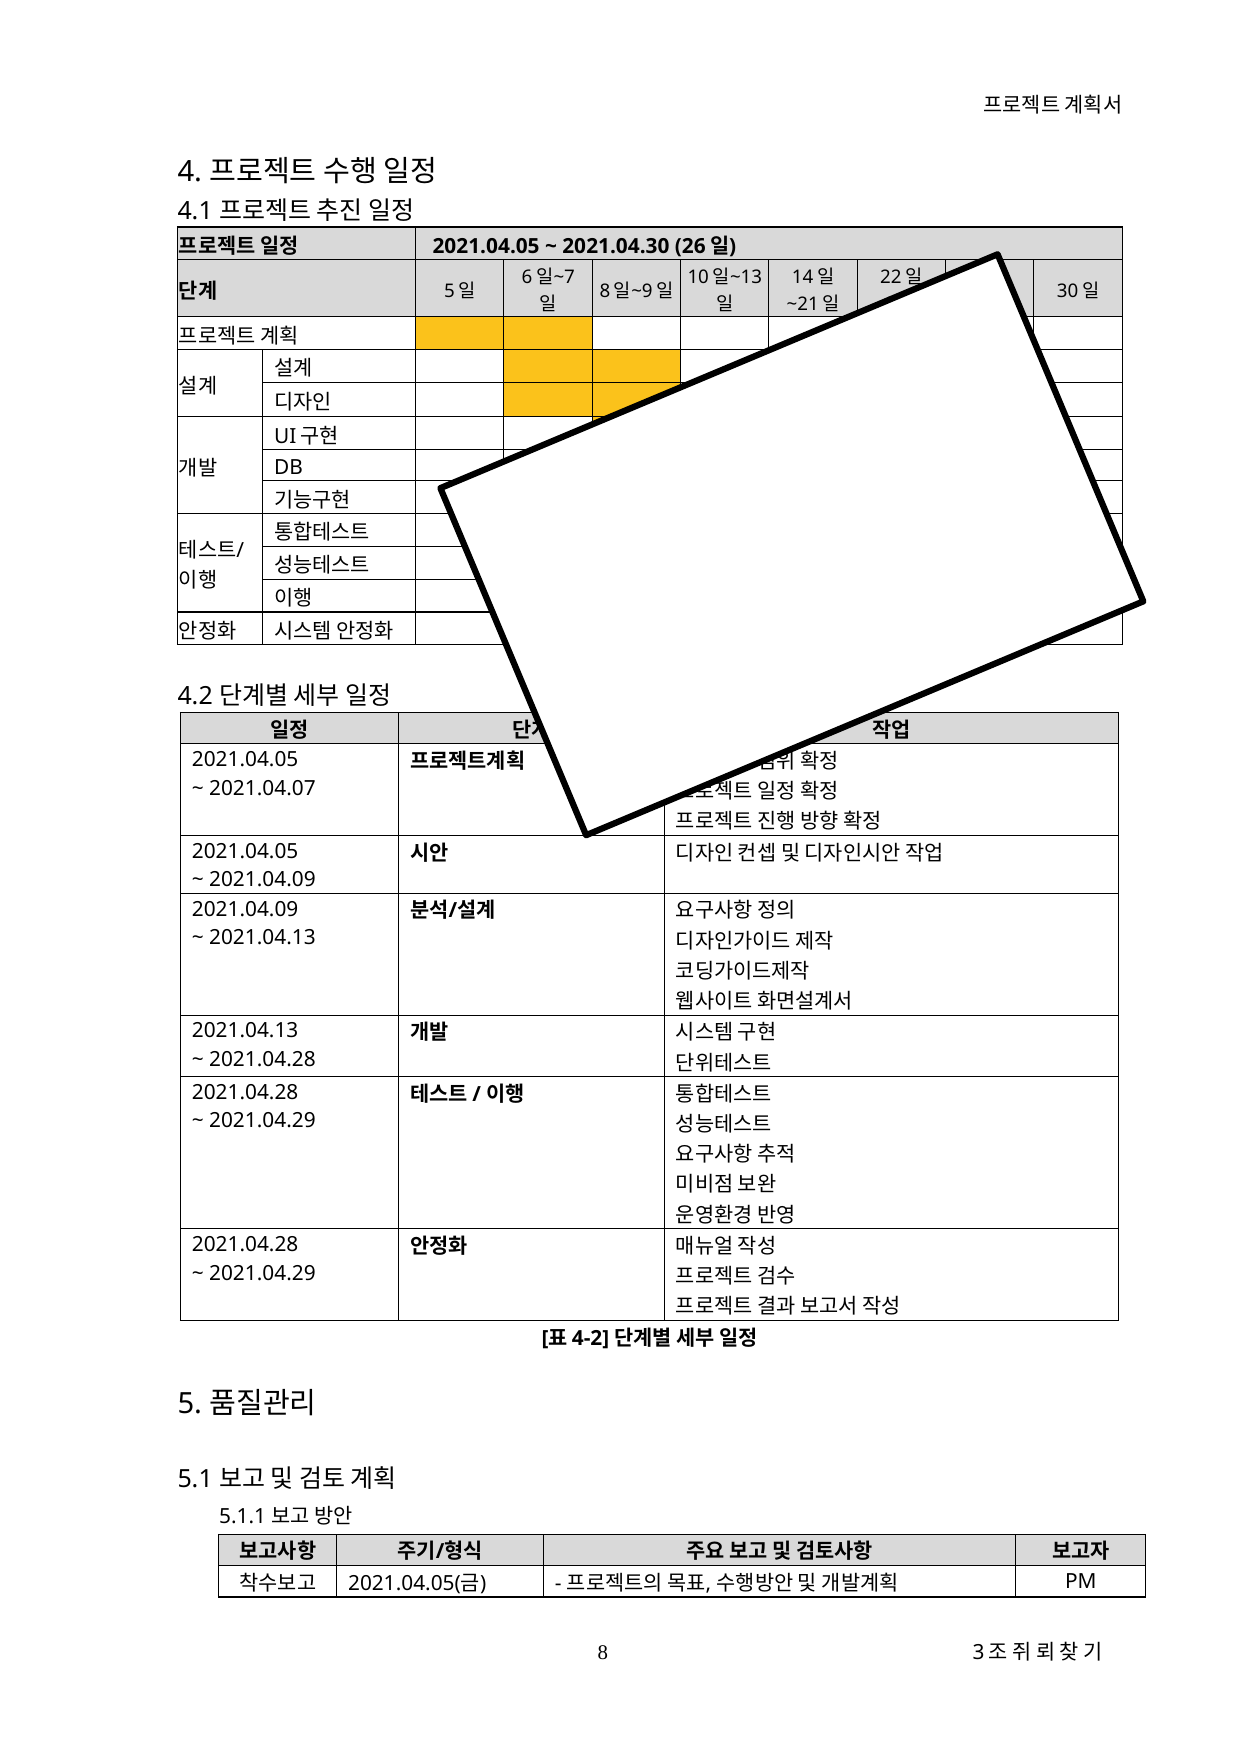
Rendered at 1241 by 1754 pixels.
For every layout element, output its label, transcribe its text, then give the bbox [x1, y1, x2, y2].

table_cell [769, 317, 837, 346]
table_cell 성능테스트 [263, 547, 415, 579]
table_cell 2021.04.13 ~ 2021.04.28 [181, 1016, 398, 1076]
table_cell 14일~21일 [769, 260, 857, 316]
text [표4-1] 프로젝트 추진 일정 [177, 645, 515, 676]
table_cell 요구사항 정의 디자인가이드 제작 코딩가이드제작 웹사이트 화면설계서 [665, 894, 1118, 1014]
table_cell [504, 383, 592, 416]
table_cell 테스트 / 이행 [399, 1077, 664, 1228]
table_cell 기능구현 [263, 481, 415, 513]
table_cell [416, 317, 503, 349]
table_cell [593, 350, 680, 382]
table_header 프로젝트 일정 [178, 228, 415, 259]
text [표4-2] 단계별 세부 일정 [177, 1321, 1122, 1351]
text 5.1.1 보고 방안 [219, 1499, 1122, 1529]
table_cell 안정화 [178, 613, 262, 644]
table_cell 설계 [263, 350, 415, 382]
text 4. 프로젝트 수행 일정 [177, 148, 1122, 190]
table_cell 디자인 [263, 383, 415, 416]
table_cell 개발 [178, 417, 262, 513]
table_header 보고사항 [219, 1535, 336, 1565]
table_cell [416, 580, 488, 611]
table_cell 프로젝트 계획 [178, 317, 415, 349]
table_cell [416, 514, 460, 546]
table_cell [1070, 417, 1122, 449]
table_cell [416, 450, 503, 480]
table_cell 테스트/ 이행 [178, 514, 262, 611]
table_cell [593, 383, 680, 416]
table_cell 통합테스트 성능테스트 요구사항 추적 미비점 보완 운영환경 반영 [665, 1077, 1118, 1228]
text 5.1 보고 및 검토 계획 [177, 1459, 1122, 1495]
table_cell [1028, 317, 1033, 328]
table_cell 설계 [178, 350, 262, 416]
table_cell 시스템 안정화 [263, 613, 415, 644]
table_cell [1053, 615, 1122, 644]
table_cell 착수보고 [219, 1566, 336, 1596]
table_cell 22일~28일 [858, 260, 945, 309]
table_cell 2021.04.05 ~ 2021.04.07 [181, 744, 398, 835]
table_header 단계 [399, 713, 543, 743]
table_cell [1042, 350, 1122, 382]
table_cell [416, 613, 502, 644]
table_cell [1034, 317, 1122, 349]
table_cell [504, 350, 592, 382]
table_cell [504, 317, 592, 349]
table_cell 2021.04.09 ~ 2021.04.13 [181, 894, 398, 1014]
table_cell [544, 1566, 1015, 1596]
table_cell 프로젝트계획 [399, 744, 582, 835]
table_cell 안정화 [399, 1229, 664, 1320]
table_cell [416, 417, 503, 449]
table_cell DB [263, 450, 415, 480]
table_cell [416, 547, 474, 579]
text 5. 품질관리 [177, 1379, 1122, 1422]
table_cell 5일 [416, 260, 503, 316]
table_header 주요 보고 및 검토사항 [544, 1535, 1015, 1565]
table_cell [1111, 514, 1122, 540]
text [표4-1] 프로젝트 추진 일정 [976, 645, 1122, 676]
table_header 일정 [181, 713, 398, 743]
table_cell 프로젝트계획 [598, 807, 664, 835]
table_cell 단계 [178, 260, 415, 316]
table_cell 2021.04.05 ~ 2021.04.09 [181, 836, 398, 893]
table_cell 10일~13일 [681, 260, 768, 316]
table_cell 디자인 컨셉 및 디자인시안 작업 [665, 836, 1118, 893]
table_cell PM [1016, 1566, 1145, 1596]
table_cell [1084, 450, 1122, 480]
table_cell 6일~7일 [504, 260, 592, 316]
table_cell [416, 383, 503, 416]
table_cell [681, 317, 768, 349]
table_header 작업 [817, 713, 1118, 743]
table_header 2021.04.05 ~ 2021.04.30 (26일) [416, 228, 1122, 259]
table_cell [337, 1566, 543, 1596]
table_cell 이행 [263, 580, 415, 611]
table_header 주기/형식 [337, 1535, 543, 1565]
table_cell UI구현 [263, 417, 415, 449]
table_cell 분석/설계 [399, 894, 664, 1014]
table_cell 개발 [399, 1016, 664, 1076]
table_cell 8일~9일 [593, 260, 680, 316]
table_cell 2021.04.28 ~ 2021.04.29 [181, 1229, 398, 1320]
text 4.1 프로젝트 추진 일정 [177, 190, 1122, 226]
table_cell [1056, 383, 1122, 416]
table_cell 시안 [399, 836, 664, 893]
table_cell 시스템 구현 단위테스트 [665, 1016, 1118, 1076]
table_cell [416, 350, 503, 382]
table_cell 2021.04.28 ~ 2021.04.29 [181, 1077, 398, 1228]
table_cell [1097, 481, 1122, 513]
table_cell [681, 350, 759, 382]
text 4.2 단계별 세부 일정 [177, 676, 530, 712]
table_header 보고자 [1016, 1535, 1145, 1565]
table_cell 매뉴얼 작성 프로젝트 검수 프로젝트 결과 보고서 작성 [665, 1229, 1118, 1320]
table_cell [416, 481, 447, 513]
table_cell 프로젝트 범위 확정 프로젝트 일정 확정 프로젝트 진행 방향 확정 [665, 744, 1118, 835]
table_cell [593, 317, 680, 349]
table_cell 30일 [1034, 260, 1122, 316]
table_cell 통합테스트 [263, 514, 415, 546]
table_cell 29일 [1004, 260, 1033, 316]
table_cell [504, 450, 520, 457]
text 4.2 단계별 세부 일정 [891, 676, 1122, 712]
table_cell [504, 417, 592, 449]
